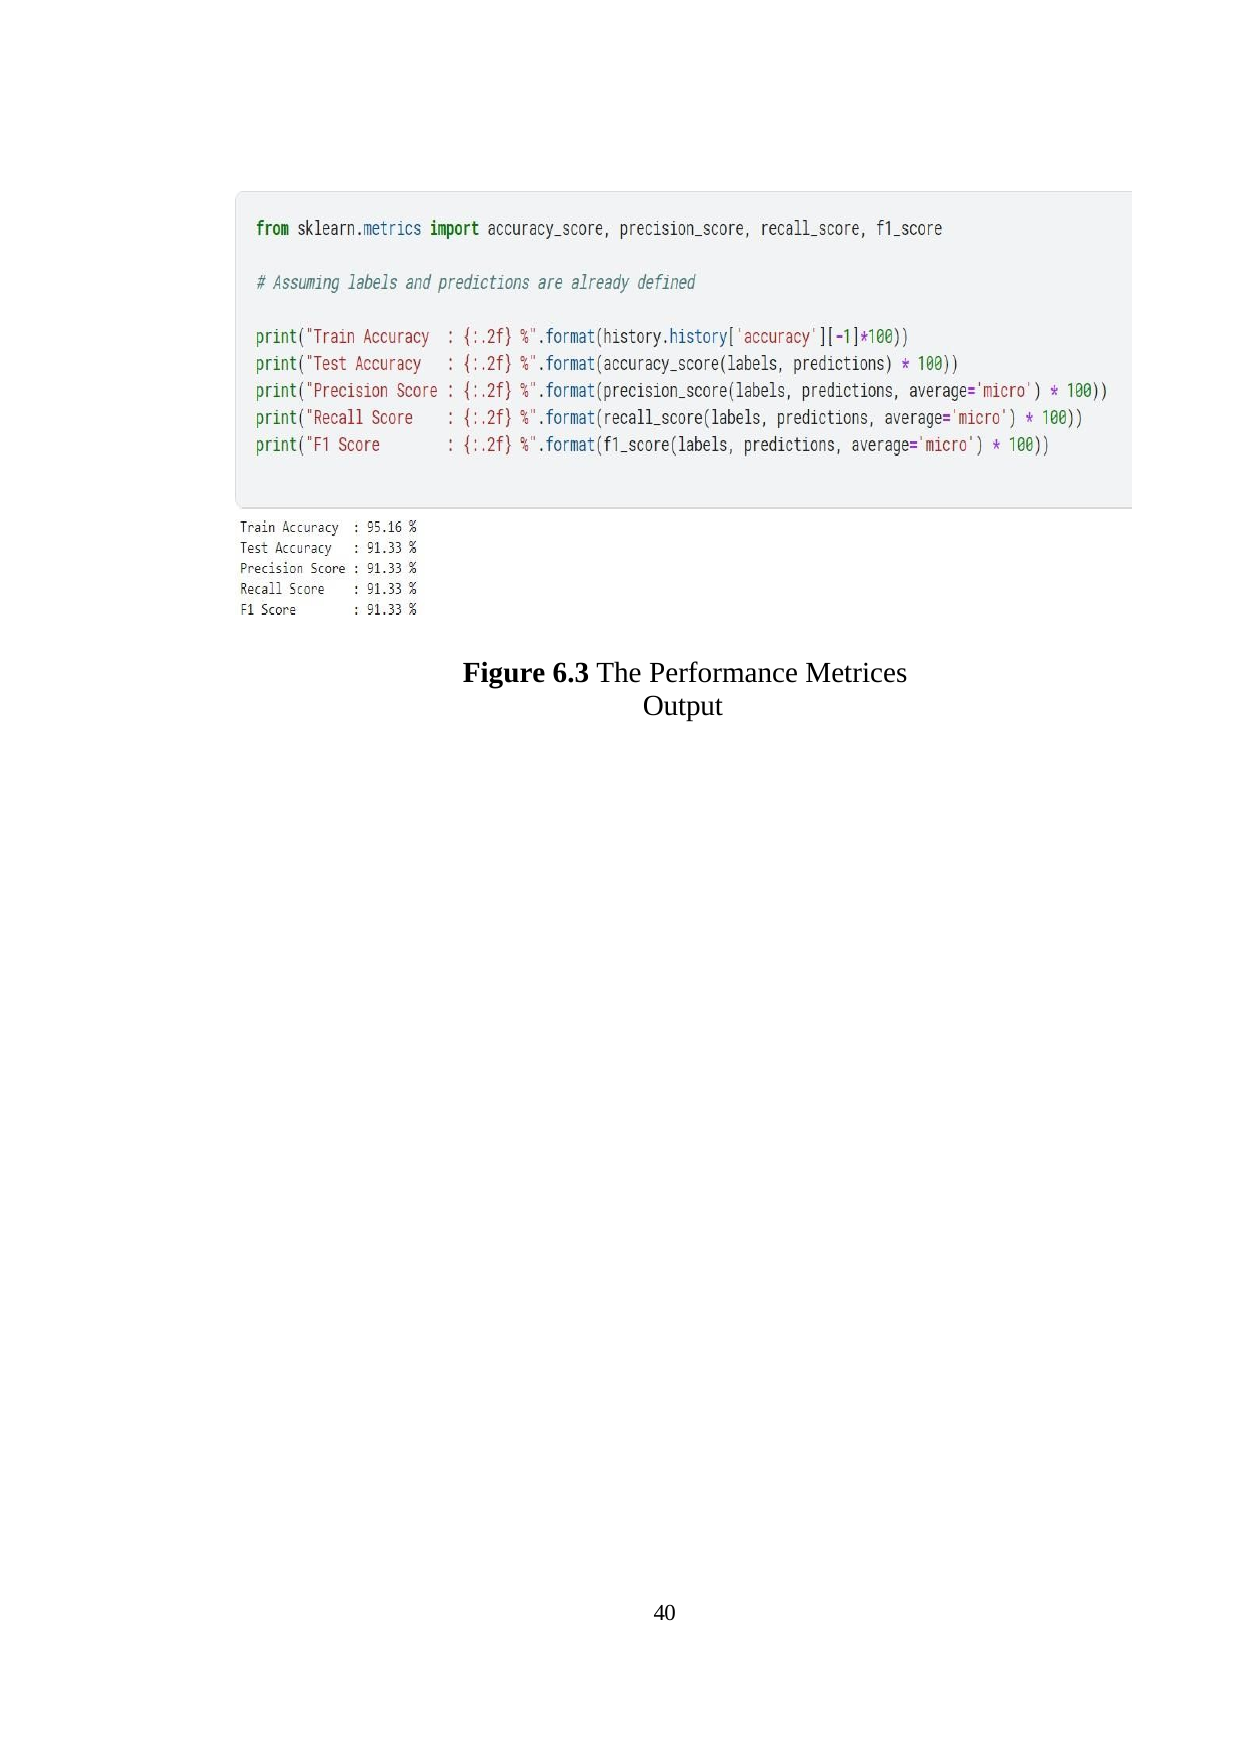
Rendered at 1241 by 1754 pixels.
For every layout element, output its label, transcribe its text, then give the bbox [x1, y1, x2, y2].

picture [235, 191, 1132, 615]
text Figure 6.3 The Performance Metrices Output [463, 655, 972, 722]
